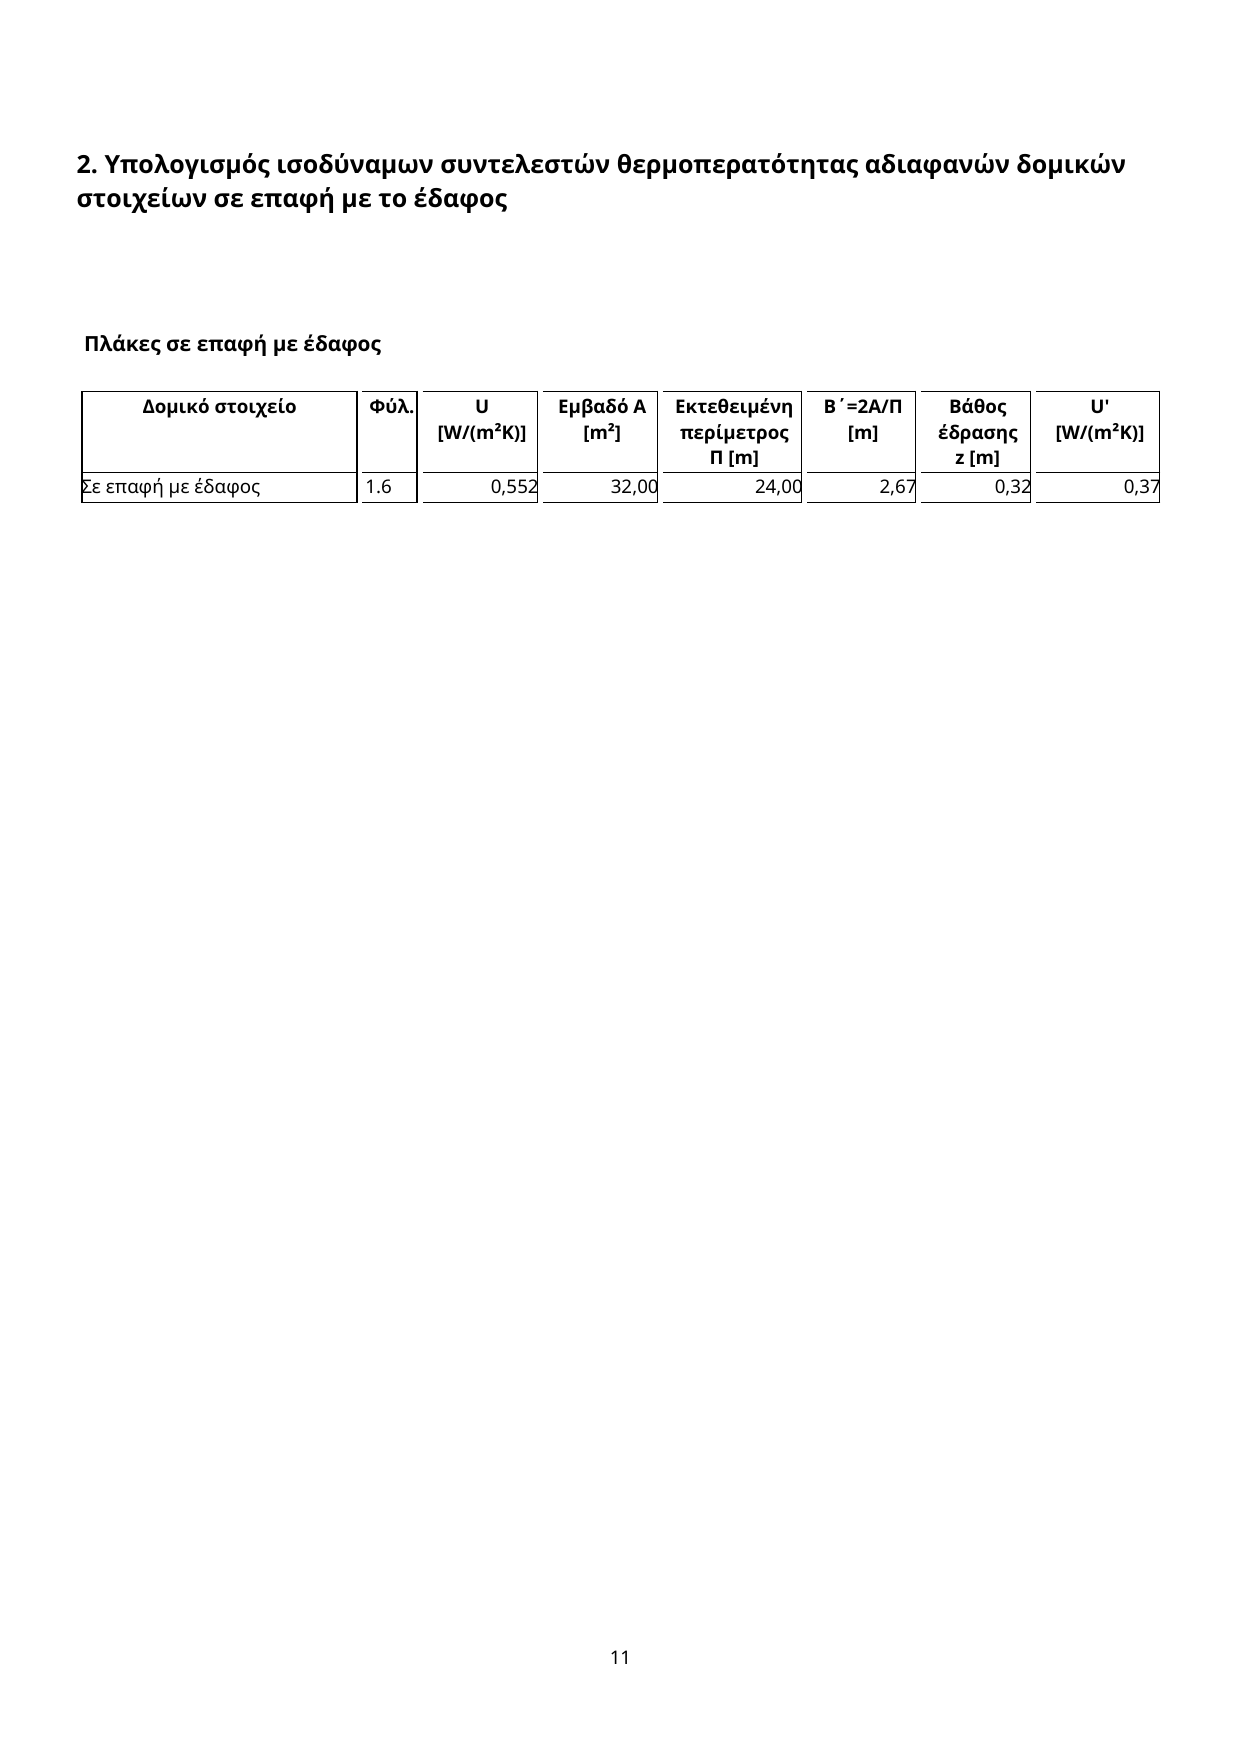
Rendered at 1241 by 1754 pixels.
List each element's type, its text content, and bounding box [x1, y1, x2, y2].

text 0,37 [1039, 473, 1161, 498]
text Σε επαφή με έδαφος [81, 473, 358, 498]
text U [W/(m²K)] [425, 393, 538, 444]
text 32,00 [546, 473, 658, 498]
text 0,32 [924, 473, 1032, 498]
text Βάθος έδρασης z [m] [924, 393, 1032, 470]
text Εμβαδό Α [m²] [546, 393, 658, 444]
text 0,552 [425, 473, 538, 498]
text Δομικό στοιχείο [81, 393, 358, 419]
text 1.6 [365, 473, 418, 498]
text 24,00 [666, 473, 802, 498]
text U' [W/(m²K)] [1039, 393, 1161, 444]
text Πλάκες σε επαφή με έδαφος [84, 329, 1165, 357]
text Β΄=2Α/Π [m] [810, 393, 916, 444]
text 2. Υπολογισμός ισοδύναμων συντελεστών θερμοπερατότητας αδιαφανών δομικών στοιχείων σε επαφή με το έδαφος [76, 146, 1165, 214]
text 11 [79, 1644, 1161, 1670]
text Φύλ. [365, 393, 418, 419]
text Εκτεθειμένη περίμετρος Π [m] [666, 393, 802, 470]
text 2,67 [810, 473, 916, 498]
